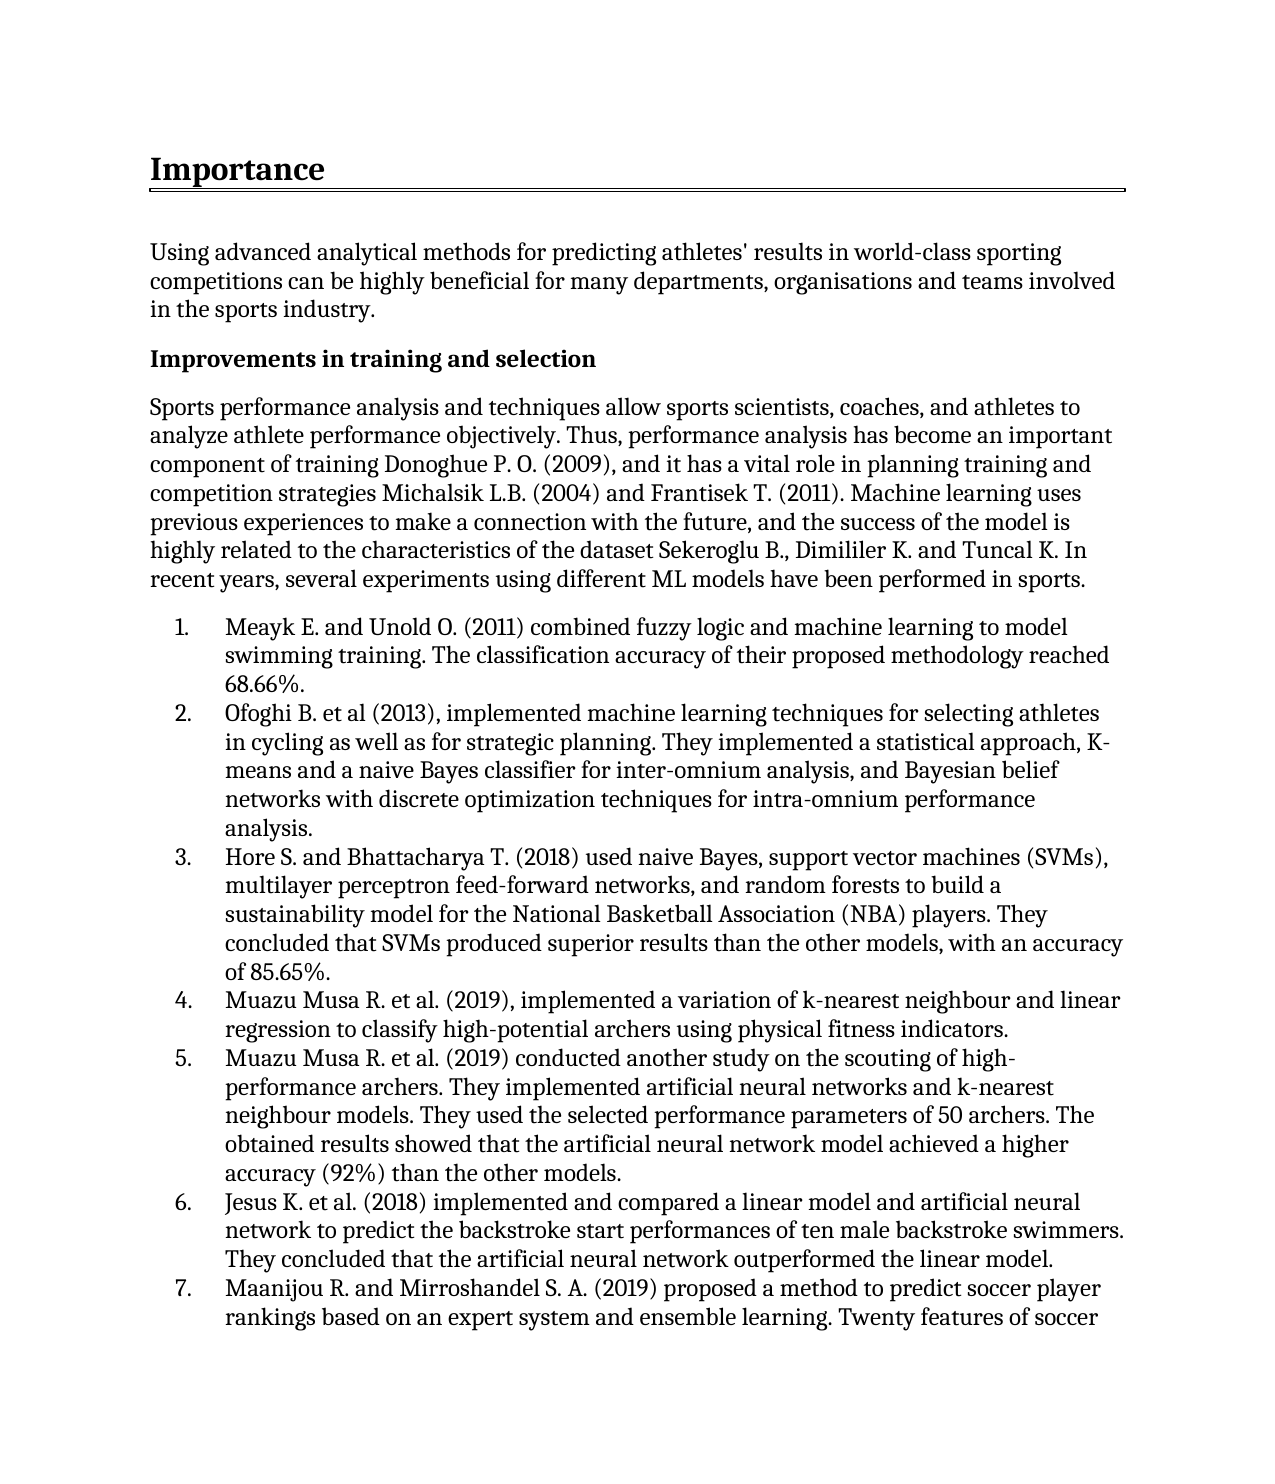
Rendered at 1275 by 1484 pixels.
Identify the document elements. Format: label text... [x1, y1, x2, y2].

subtitle Improvements in training and selection [150, 529, 1125, 557]
text Using advanced analytical methods for predicting athletes' results in world-class sporting competitions can be highly beneficial for many departments, organisations and teams involved in the sports industry. [150, 422, 1125, 508]
text Sports performance analysis and techniques allow sports scientists, coaches, and athletes to analyze athlete performance objectively. Thus, performance analysis has become an important component of training Donoghue P. O. (2009), and it has a vital role in planning training and competition strategies Michalsik L.B. (2004) and Frantisek T. (2011). Machine learning uses previous experiences to make a connection with the future, and the success of the model is highly related to the characteristics of the dataset Sekeroglu B., Dimililer K. and Tuncal K. In recent years, several experiments using different ML models have been performed in sports. [150, 576, 1125, 777]
list Meayk E. and Unold O. (2011) combined fuzzy logic and machine learning to model swimming training. The classification accuracy of their proposed methodology reached 68.66%. [175, 796, 1125, 882]
list Ofoghi B. et al (2013), implemented machine learning techniques for selecting athletes in cycling as well as for strategic planning. They implemented a statistical approach, K-means and a naive Bayes classifier for inter-omnium analysis, and Bayesian belief networks with discrete optimization techniques for intra-omnium performance analysis. [175, 886, 1125, 1030]
subtitle Importance [150, 334, 1125, 371]
list Hore S. and Bhattacharya T. (2018) used naive Bayes, support vector machines (SVMs), multilayer perceptron feed-forward networks, and random forests to build a sustainability model for the National Basketball Association (NBA) players. They concluded that SVMs produced superior results than the other models, with an accuracy of 85.65%. [175, 1034, 1125, 1177]
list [175, 1242, 1125, 1329]
text This study will specifically concentrate on predicting athletic performance by analysing anthropometric characteristics, including weight, height and body mass index. Also, relevant data such as age, gender and nationality for each athlete will be included in the analysis. [150, 150, 1125, 236]
list Muazu Musa R. et al. (2019), implemented a variation of k-nearest neighbour and linear regression to classify high-potential archers using physical fitness indicators. [175, 1181, 1125, 1239]
